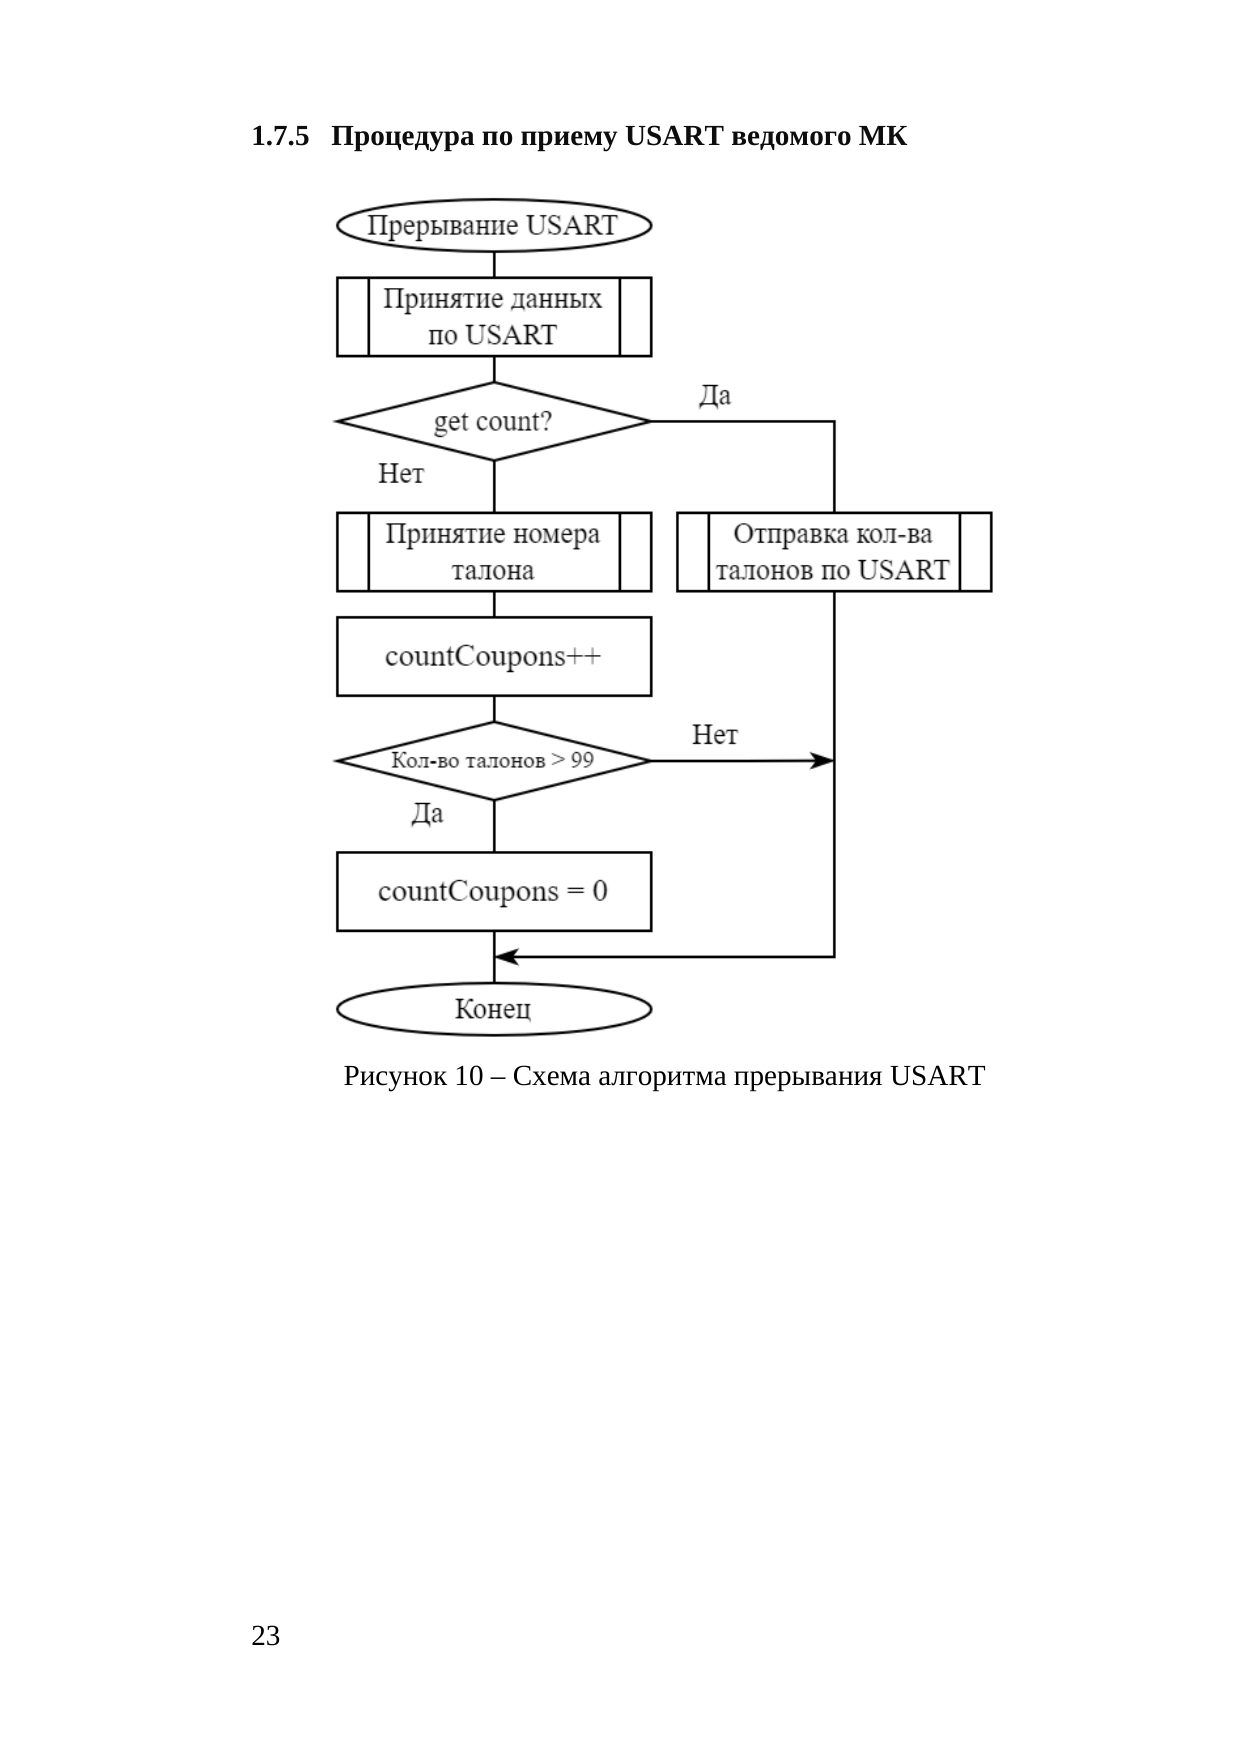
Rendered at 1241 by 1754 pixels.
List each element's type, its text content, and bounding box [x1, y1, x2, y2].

subtitle 1.7.5 Процедура по приему USART ведомого МК [177, 118, 1152, 152]
picture [331, 193, 998, 1042]
text Рисунок 10 – Схема алгоритма прерывания USART [177, 1058, 1152, 1092]
